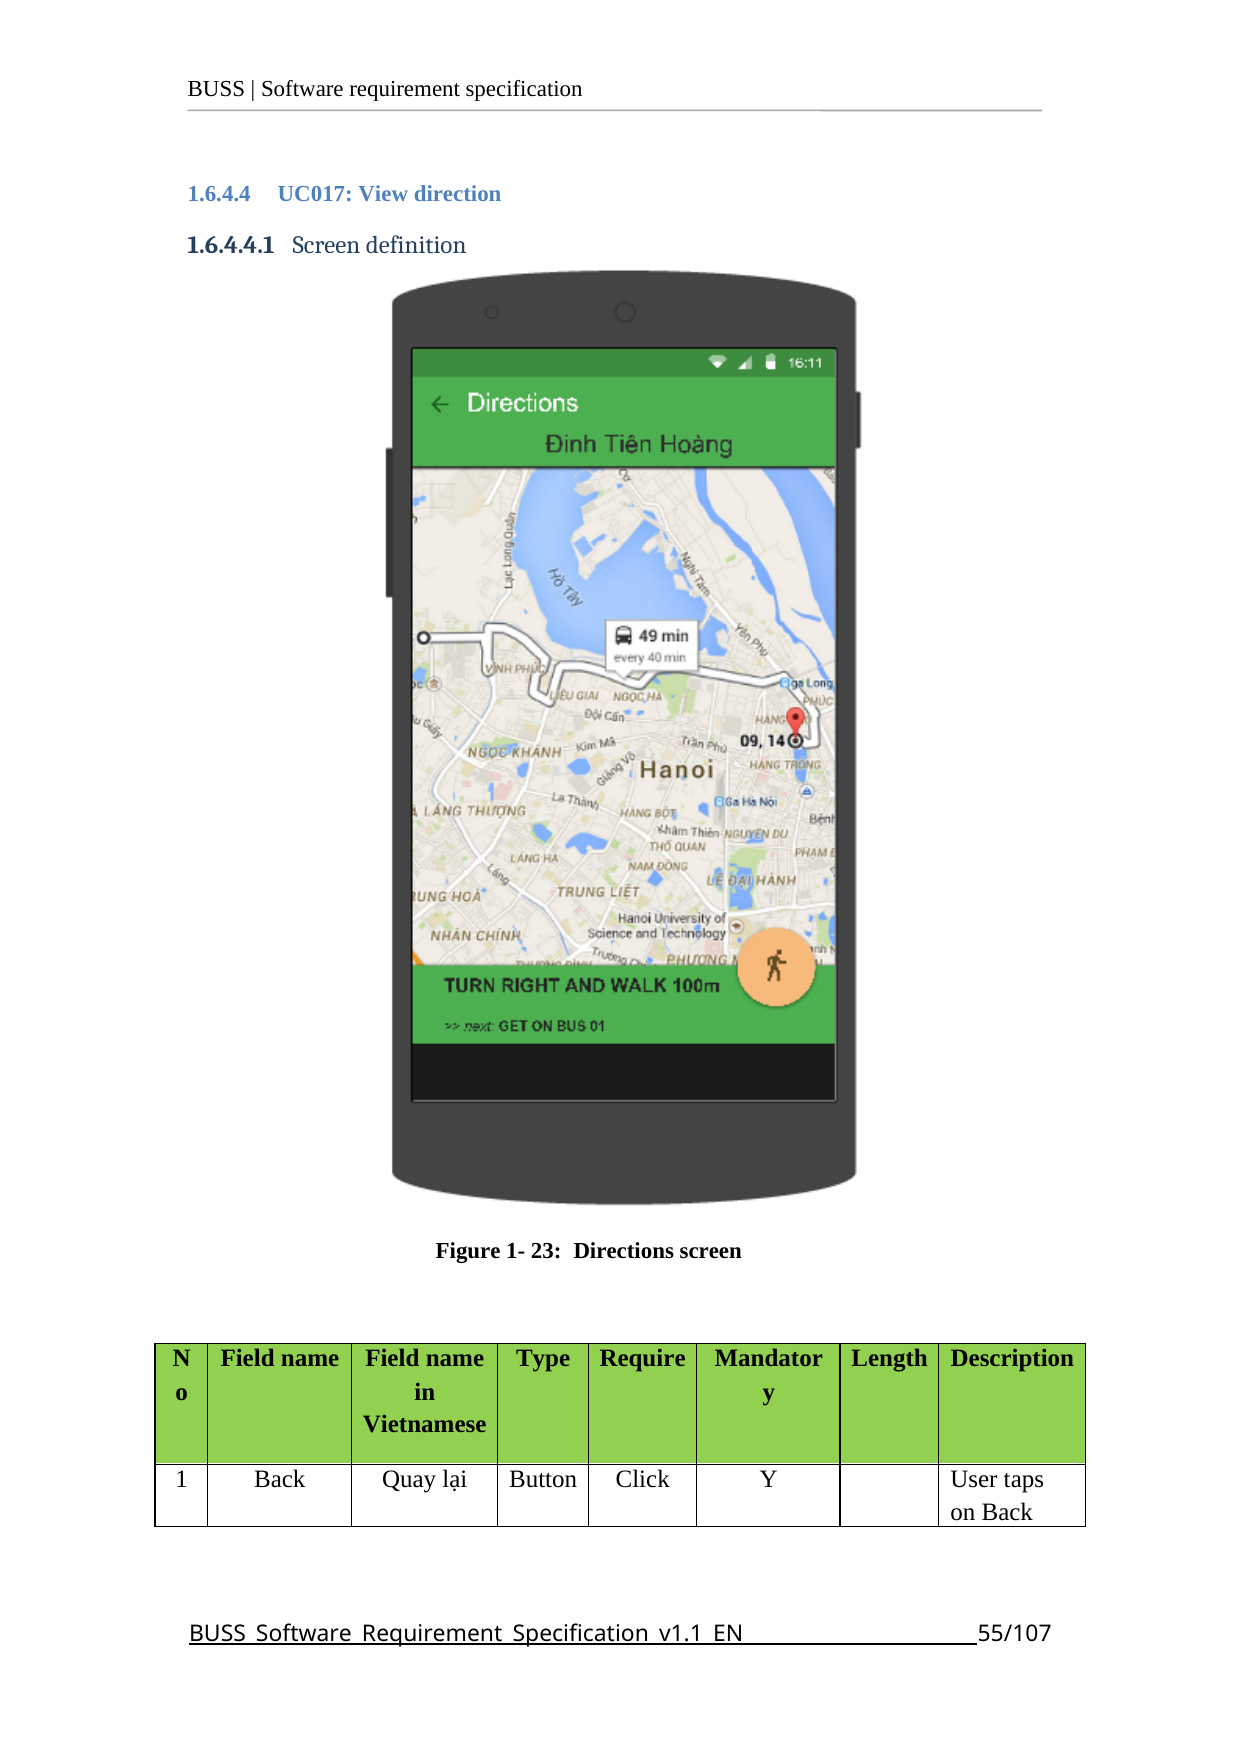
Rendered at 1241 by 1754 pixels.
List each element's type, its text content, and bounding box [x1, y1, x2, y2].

table_header Mandatory [697, 1344, 839, 1463]
table_header Field name in Vietnamese [352, 1344, 497, 1463]
table_header Description [939, 1344, 1085, 1463]
subtitle Screen definition [187, 231, 1053, 260]
table_cell Click [589, 1465, 696, 1526]
subtitle UC017: View direction [187, 180, 1053, 206]
picture [369, 264, 871, 1213]
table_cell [939, 1465, 1085, 1526]
table_cell Quay lại [352, 1465, 497, 1526]
table_header Field name [208, 1344, 351, 1463]
table_header No [156, 1344, 207, 1463]
table_cell Back [208, 1465, 351, 1526]
table_cell Y [697, 1465, 839, 1526]
table_cell 1 [156, 1465, 207, 1526]
list Directions screen [187, 1238, 1053, 1264]
table_header Require [589, 1344, 696, 1463]
table_cell Button [498, 1465, 588, 1526]
table_cell [841, 1465, 938, 1526]
table_header Length [841, 1344, 938, 1463]
table_header Type [498, 1344, 588, 1463]
